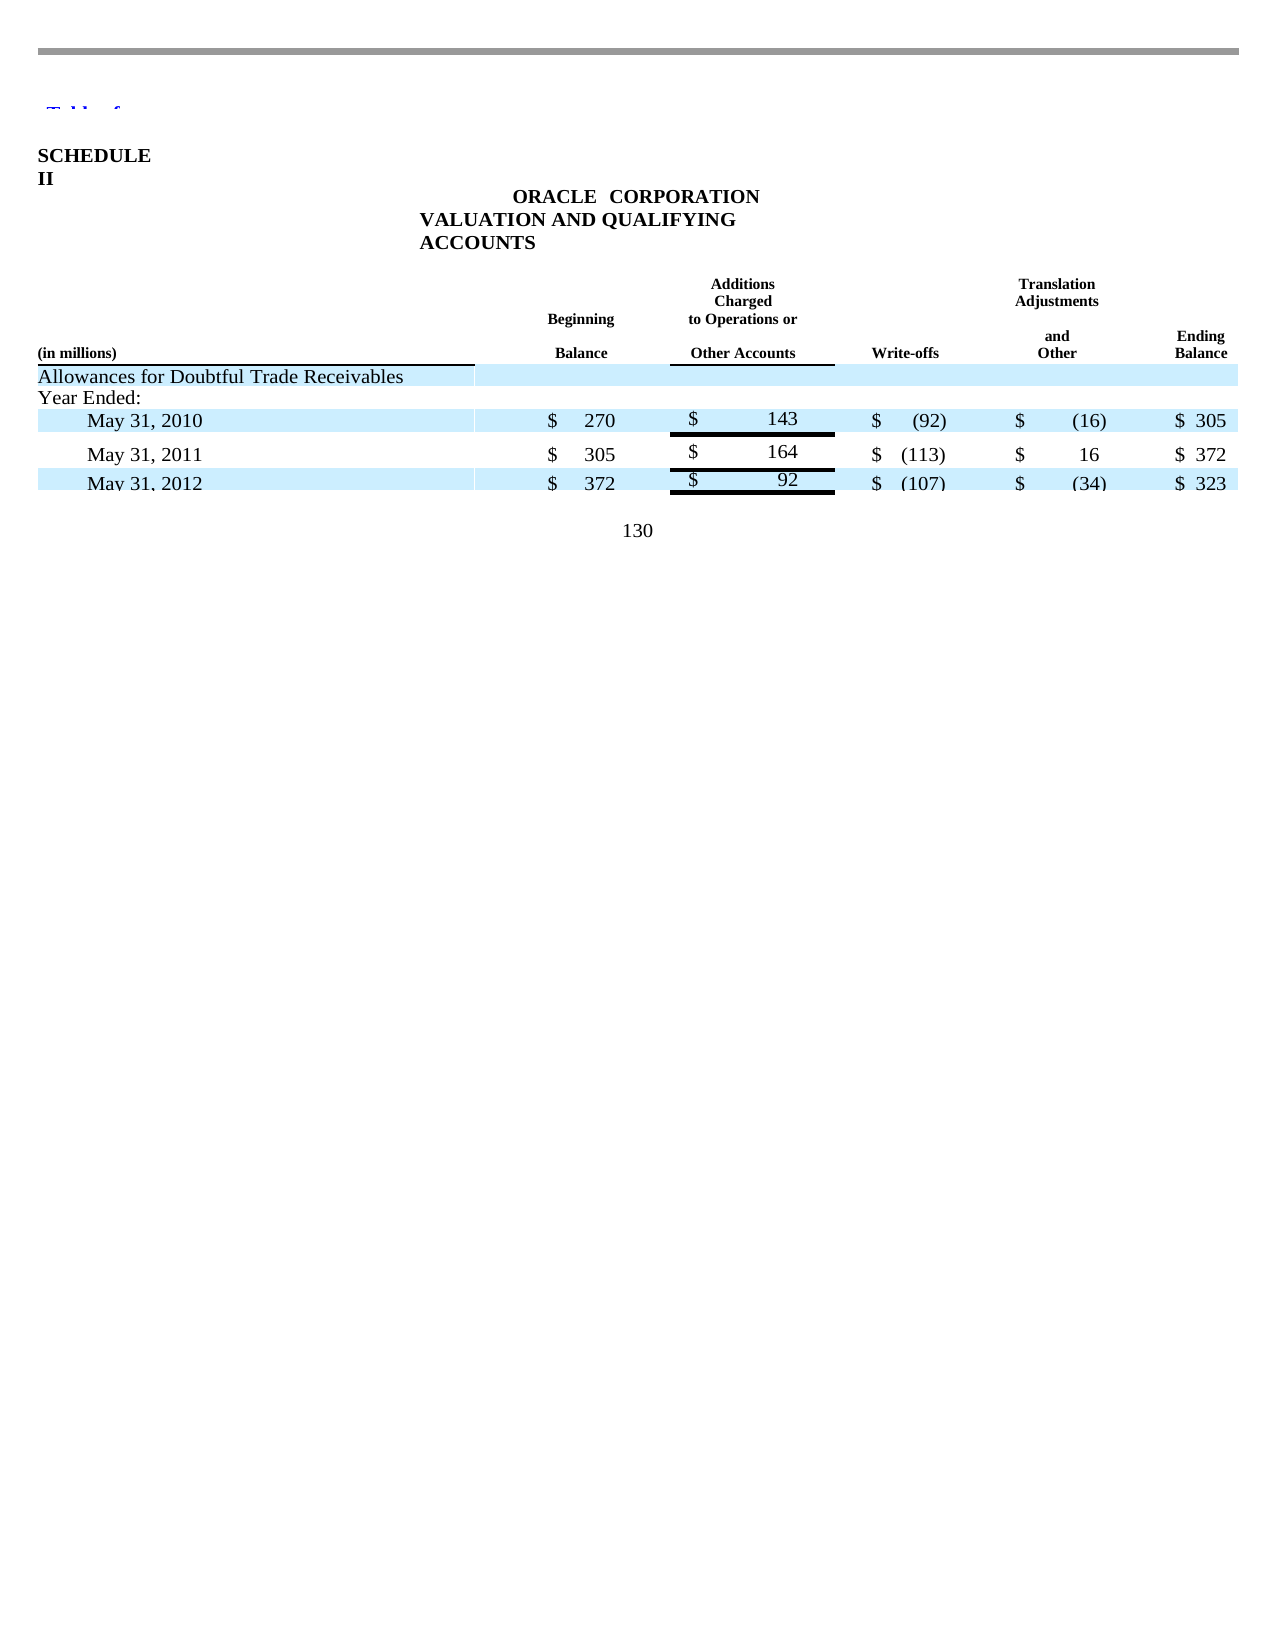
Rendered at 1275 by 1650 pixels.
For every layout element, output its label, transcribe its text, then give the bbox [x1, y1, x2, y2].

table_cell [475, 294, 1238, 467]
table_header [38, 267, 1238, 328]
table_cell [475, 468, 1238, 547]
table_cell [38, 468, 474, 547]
text SCHEDULE II [37, 144, 172, 190]
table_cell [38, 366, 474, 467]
text ORACLE CORPORATION VALUATION AND QUALIFYING ACCOUNTS [419, 185, 856, 253]
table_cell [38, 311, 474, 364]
